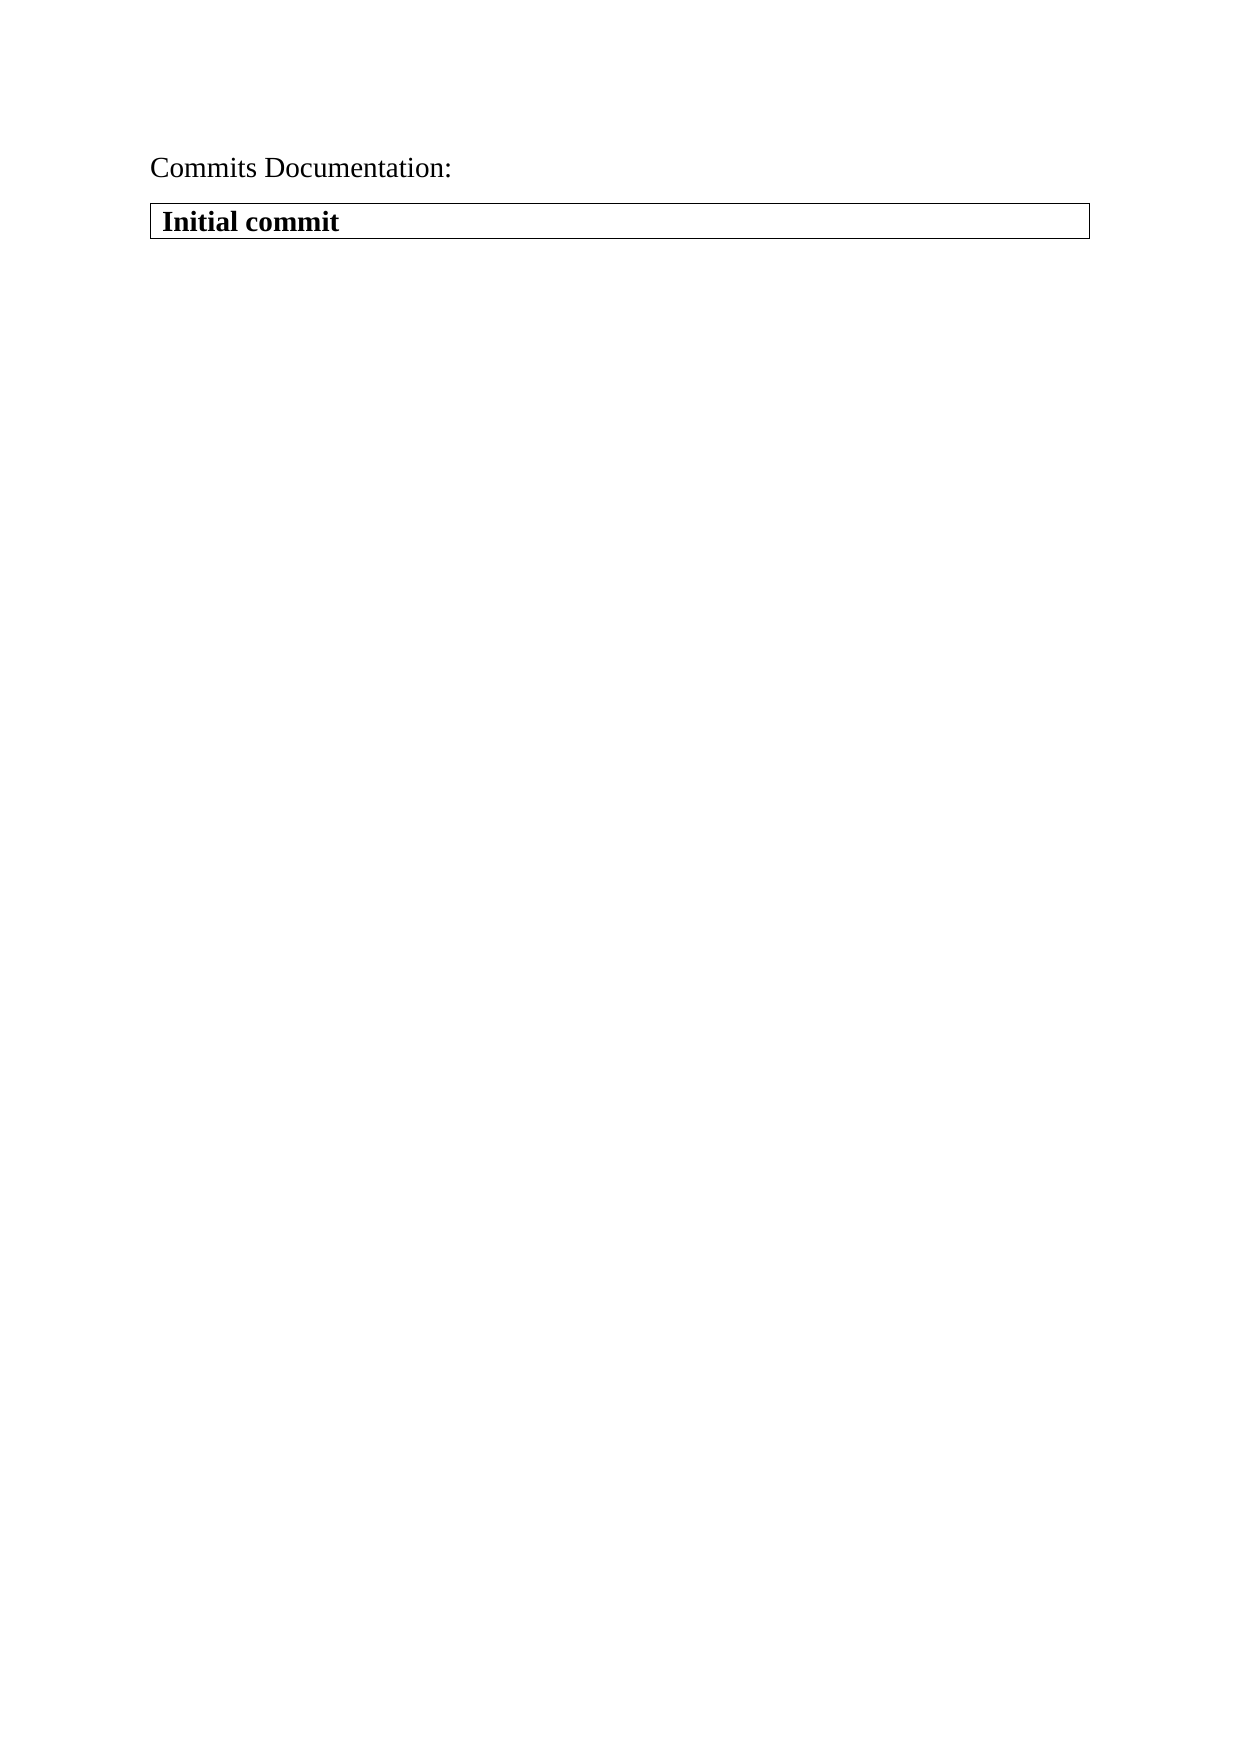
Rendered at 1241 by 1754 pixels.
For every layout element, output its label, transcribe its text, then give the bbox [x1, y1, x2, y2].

text Commits Documentation: [150, 150, 1090, 183]
table_header Initial commit [151, 204, 1089, 237]
